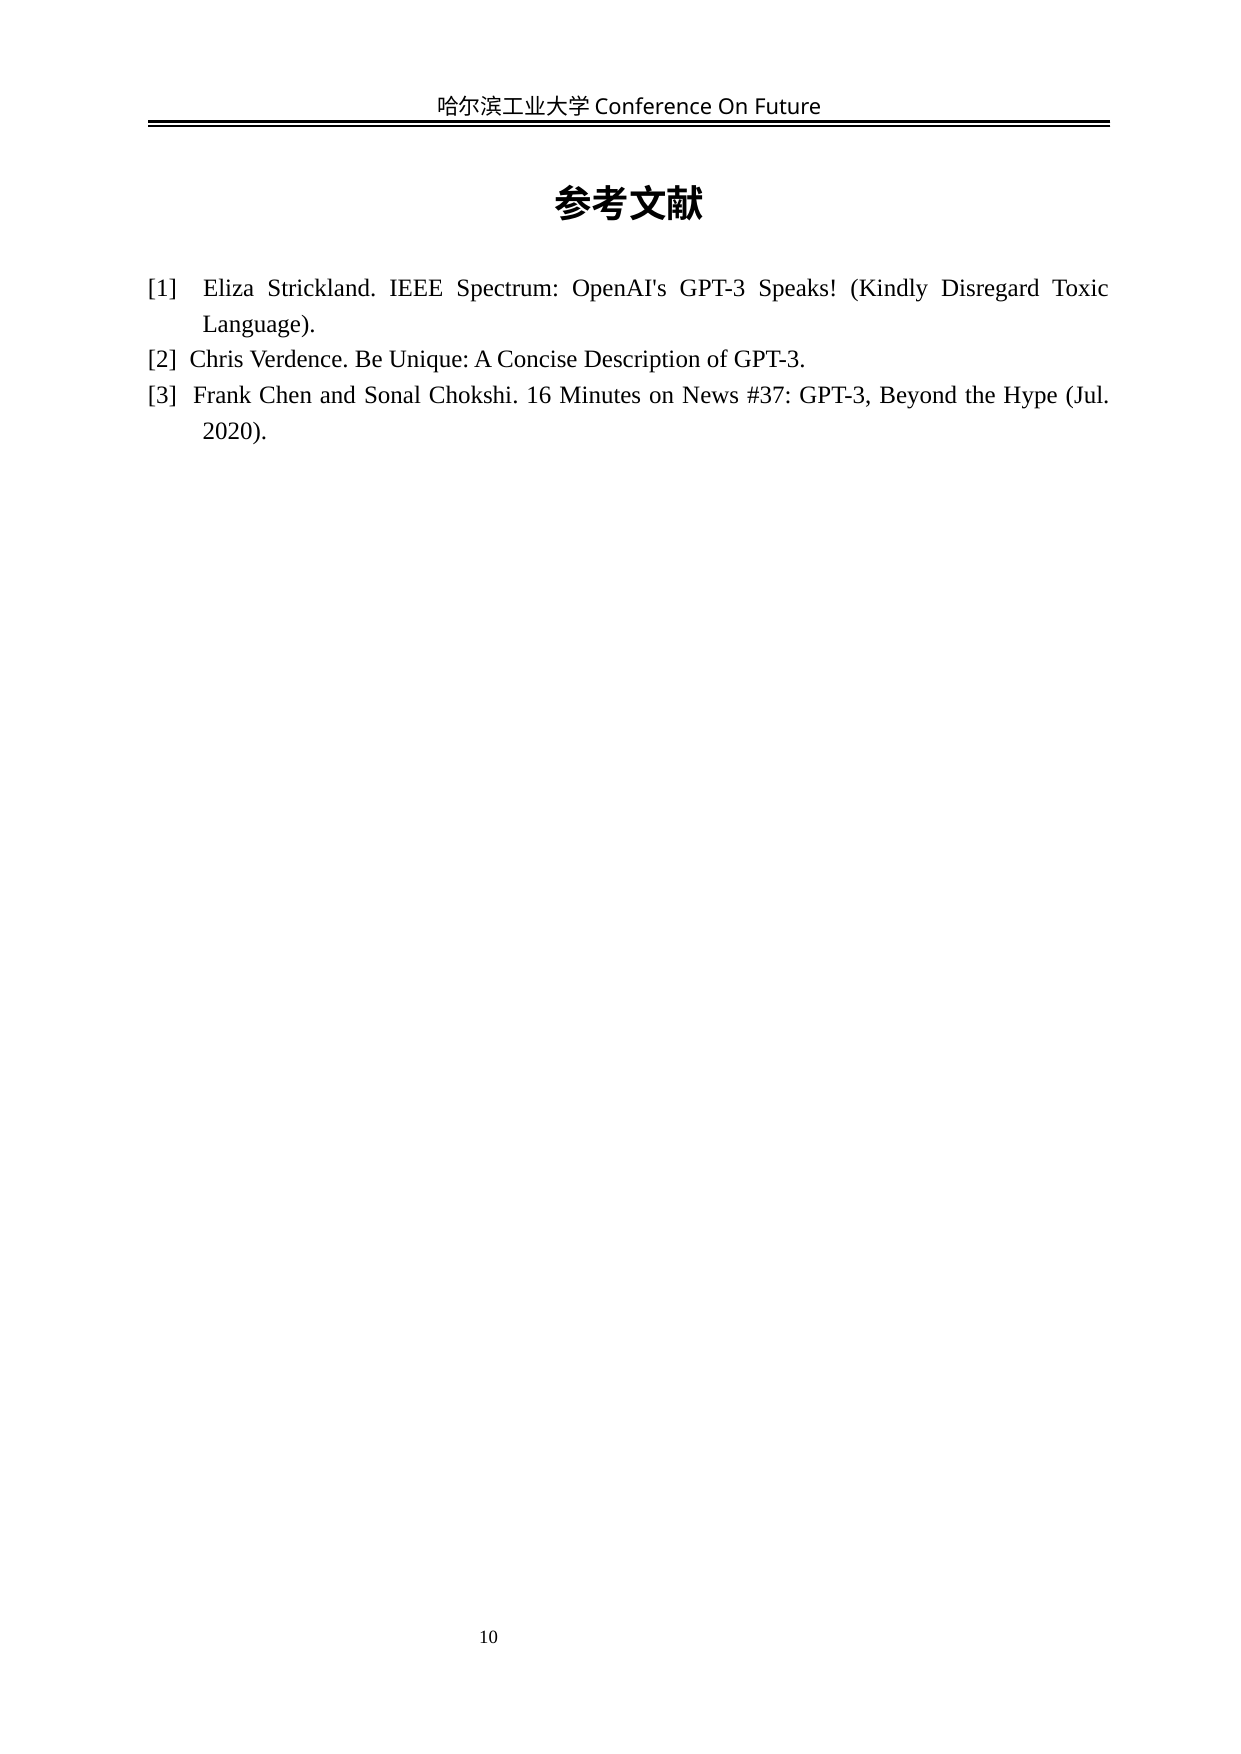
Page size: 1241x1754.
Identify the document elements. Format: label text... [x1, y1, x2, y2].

text [1] Eliza Strickland. IEEE Spectrum: OpenAI's GPT-3 Speaks! (Kindly Disregard Toxic Language). [148, 273, 1110, 337]
text [2] Chris Verdence. Be Unique: A Concise Description of GPT-3. [148, 344, 1110, 373]
text 参考文献 [148, 168, 1110, 233]
text [3] Frank Chen and Sonal Chokshi. 16 Minutes on News #37: GPT-3, Beyond the Hype (Jul. 2020). [148, 381, 1110, 445]
